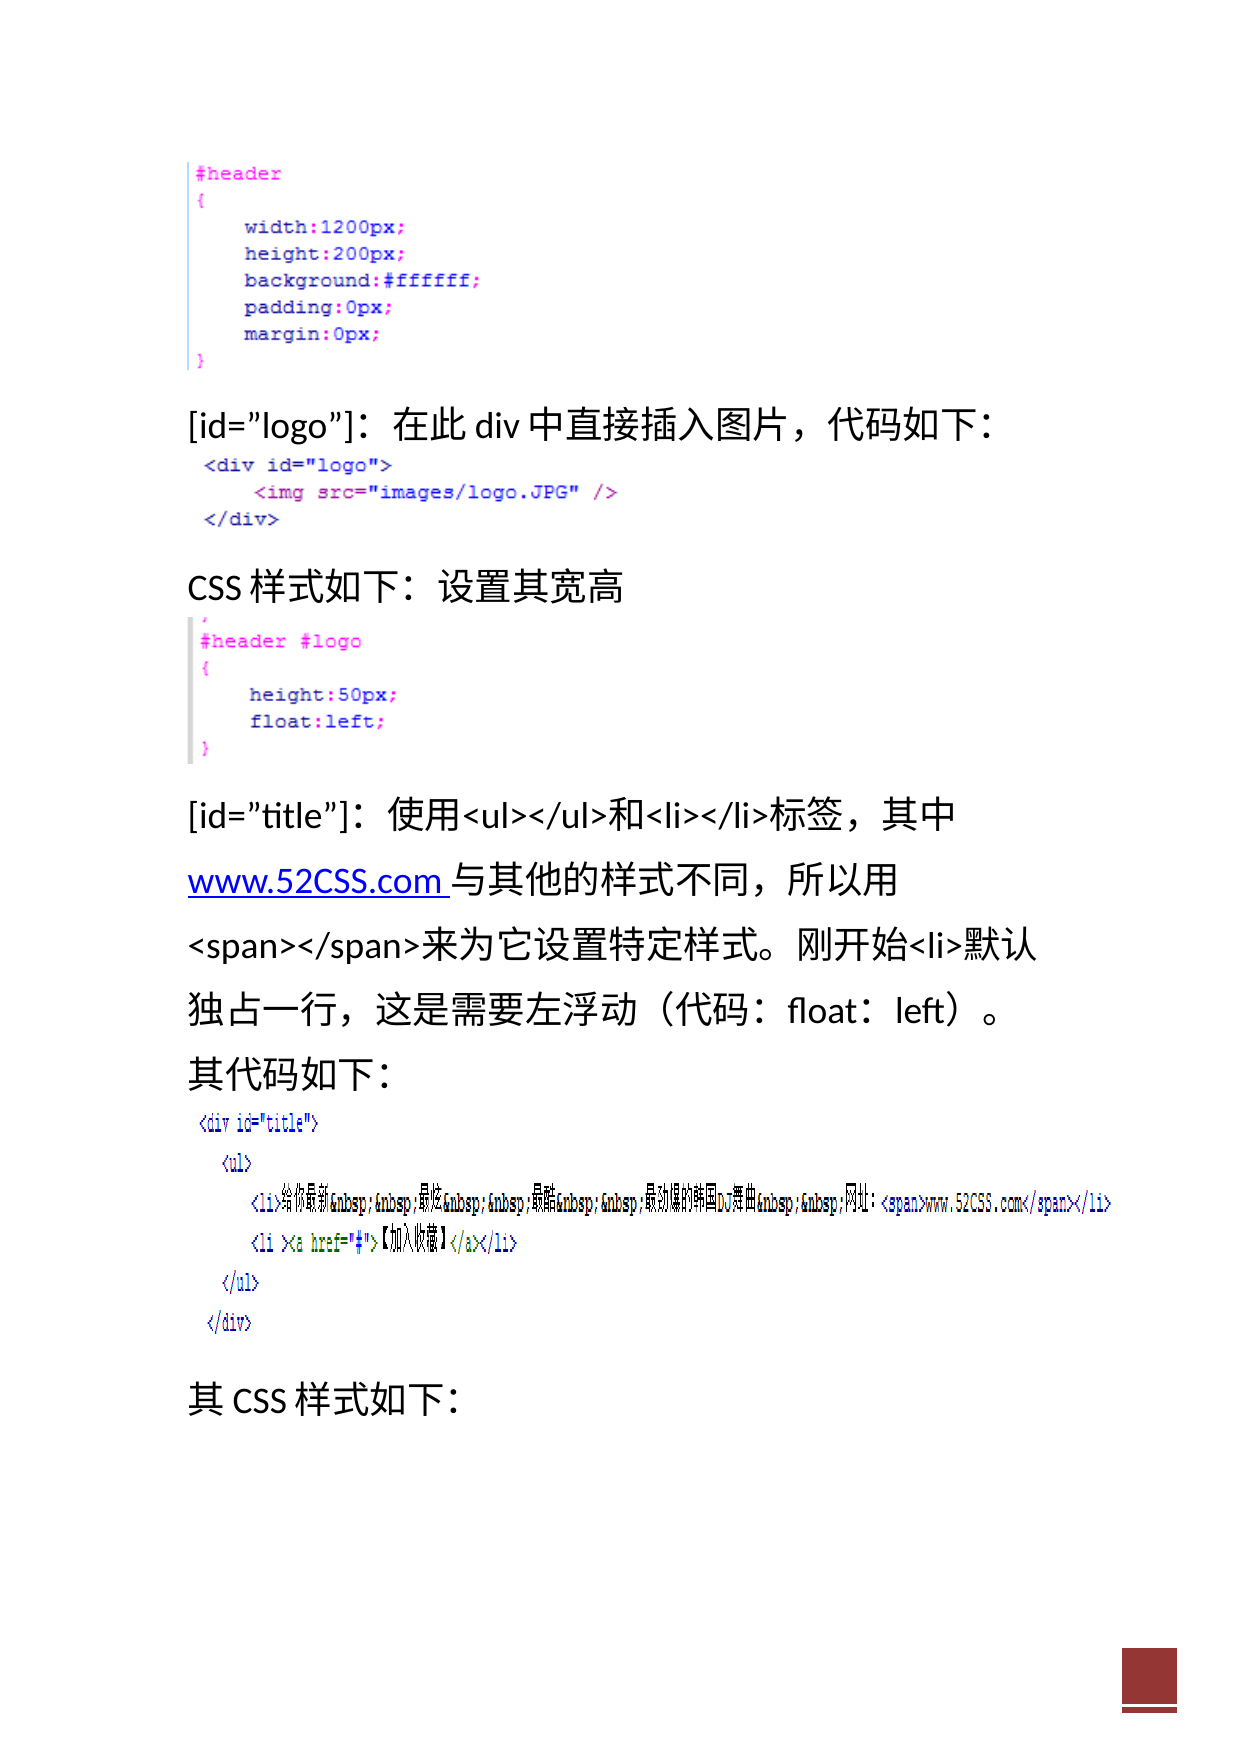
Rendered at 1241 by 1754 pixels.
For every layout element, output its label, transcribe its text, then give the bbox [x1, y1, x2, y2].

text [id=”title”]：使用<ul></ul>和<li></li>标签，其中www.52CSS.com与其他的样式不同，所以用<span></span>来为它设置特定样式。刚开始<li>默认独占一行，这是需要左浮动（代码：float：left）。其代码如下： [187, 779, 1053, 1104]
text [id=”logo”]：在此div中直接插入图片，代码如下： [187, 389, 1053, 454]
picture [187, 1104, 1155, 1346]
text CSS样式如下：设置其宽高 [187, 552, 1053, 617]
picture [187, 454, 646, 535]
picture [187, 162, 516, 370]
text 其CSS样式如下： [187, 1364, 1053, 1429]
picture [187, 617, 458, 764]
